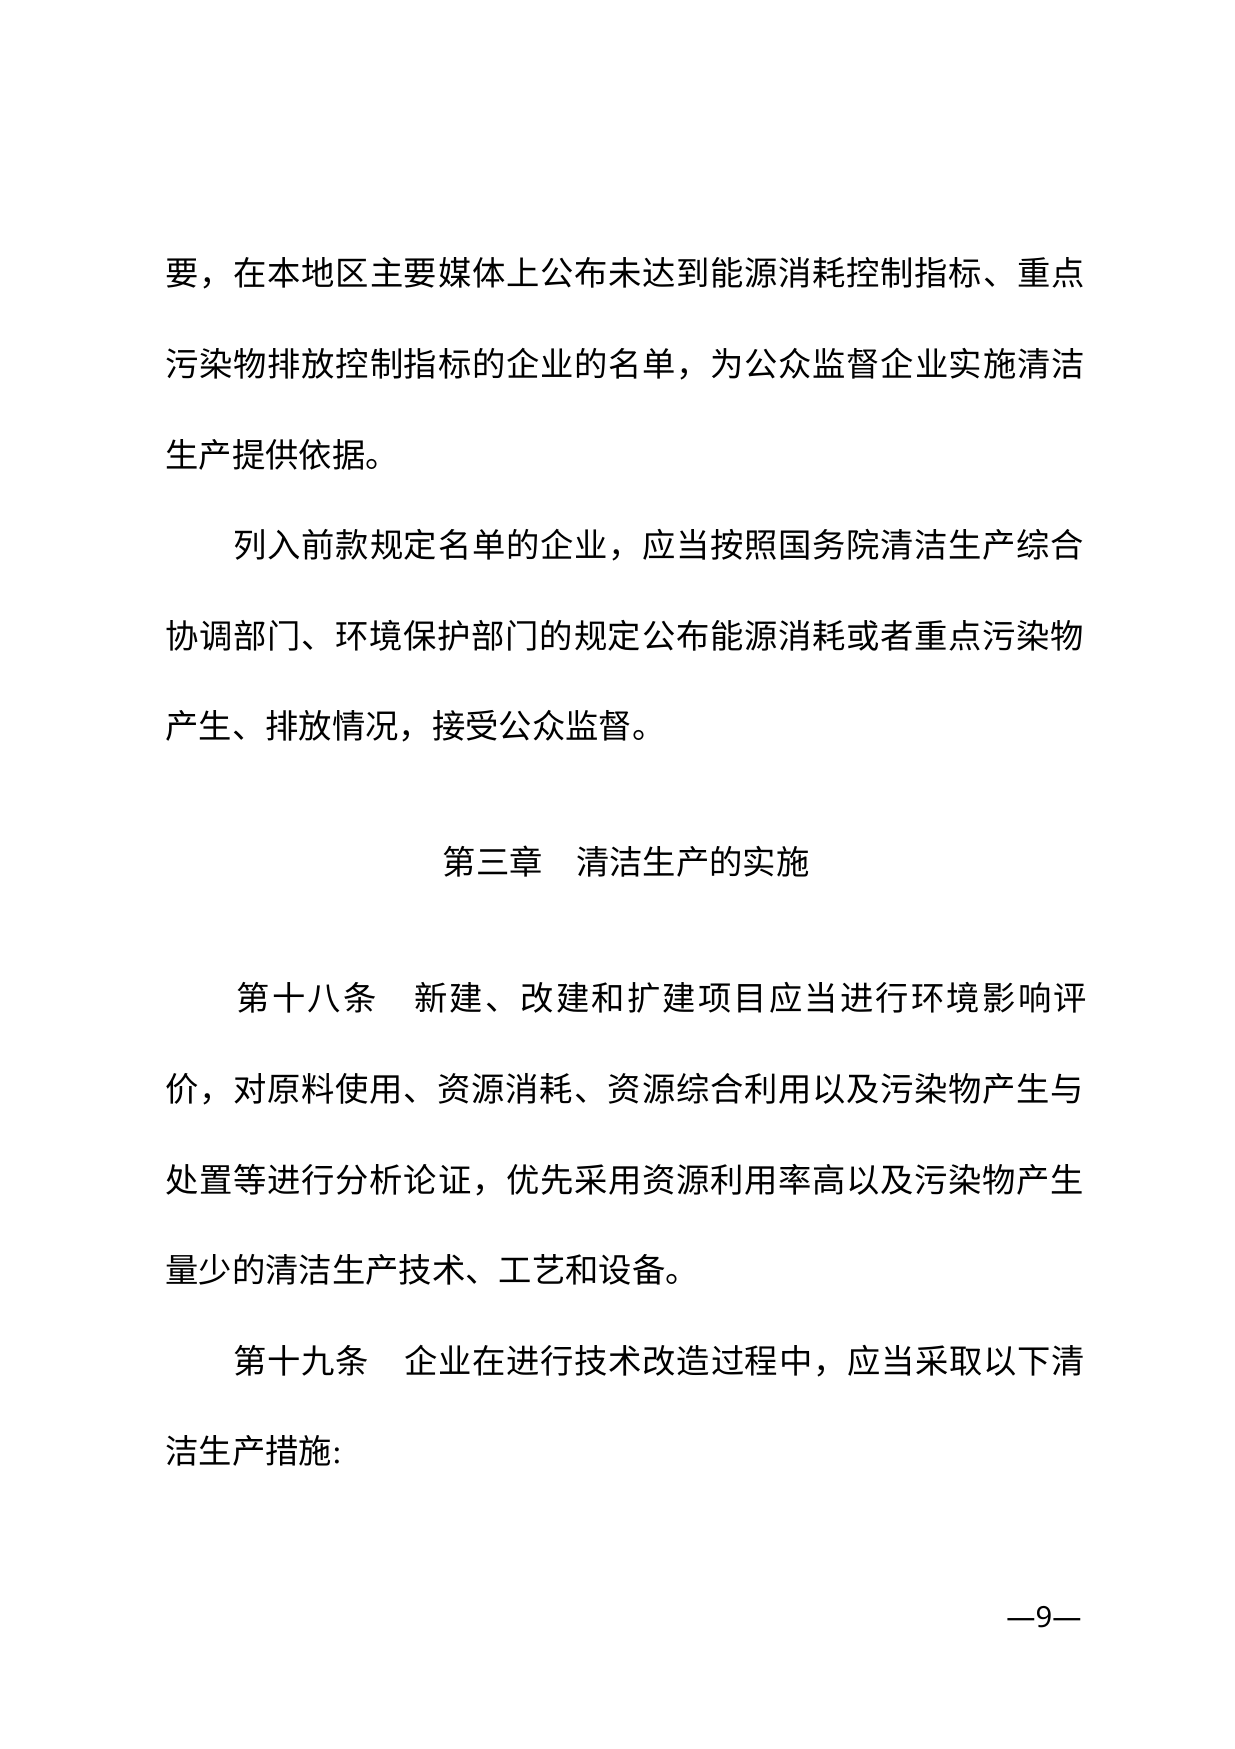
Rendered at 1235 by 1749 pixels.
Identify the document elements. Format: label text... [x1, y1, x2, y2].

text 第三章 清洁生产的实施 [165, 815, 1087, 906]
text 第十九条 企业在进行技术改造过程中，应当采取以下清洁生产措施: [165, 1313, 1087, 1495]
text 第十八条 新建、改建和扩建项目应当进行环境影响评价，对原料使用、资源消耗、资源综合利用以及污染物产生与处置等进行分析论证，优先采用资源利用率高以及污染物产生量少的清洁生产技术、工艺和设备。 [165, 951, 1087, 1313]
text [165, 226, 1087, 498]
text 列入前款规定名单的企业，应当按照国务院清洁生产综合协调部门、环境保护部门的规定公布能源消耗或者重点污染物产生、排放情况，接受公众监督。 [165, 498, 1087, 770]
